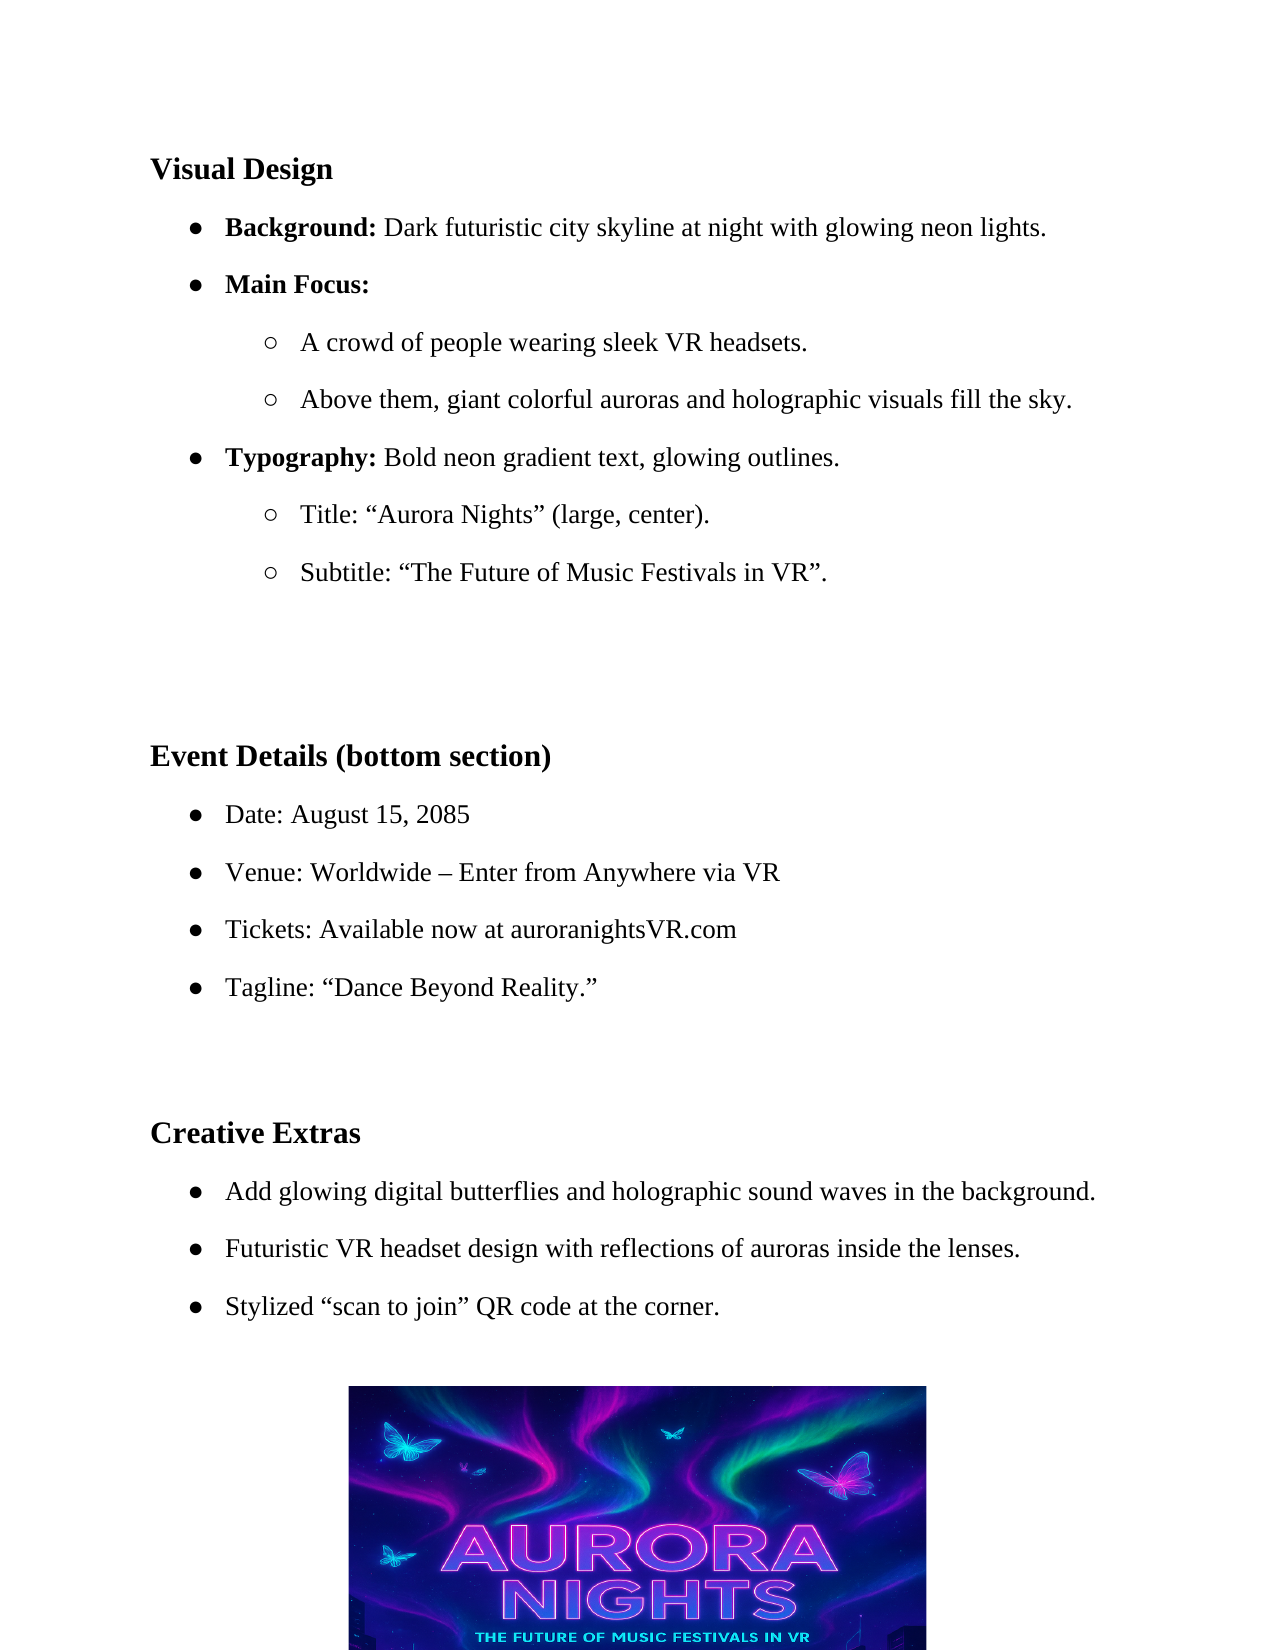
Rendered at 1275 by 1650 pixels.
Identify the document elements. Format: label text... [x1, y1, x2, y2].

list Above them, giant colorful auroras and holographic visuals fill the sky. [262, 383, 1125, 441]
picture [348, 1386, 927, 1650]
list Date: August 15, 2085 [187, 799, 1125, 856]
list A crowd of people wearing sleek VR headsets. [262, 326, 1125, 383]
list Typography: Bold neon gradient text, glowing outlines. [187, 441, 1125, 499]
list Venue: Worldwide – Enter from Anywhere via VR [187, 856, 1125, 914]
list Stylized “scan to join” QR code at the corner. [187, 1290, 1125, 1347]
list Title: “Aurora Nights” (large, center). [262, 499, 1125, 556]
subtitle Visual Design [150, 150, 1125, 186]
subtitle Creative Extras [150, 1114, 1125, 1150]
list Tickets: Available now at auroranightsVR.com [187, 914, 1125, 971]
list Tagline: “Dance Beyond Reality.” [187, 971, 1125, 1029]
list Background: Dark futuristic city skyline at night with glowing neon lights. [187, 211, 1125, 268]
list Futuristic VR headset design with reflections of auroras inside the lenses. [187, 1232, 1125, 1290]
list Main Focus: [187, 268, 1125, 326]
subtitle Event Details (bottom section) [150, 738, 1125, 774]
list Add glowing digital butterflies and holographic sound waves in the background. [187, 1175, 1125, 1232]
list Subtitle: “The Future of Music Festivals in VR”. [262, 556, 1125, 587]
